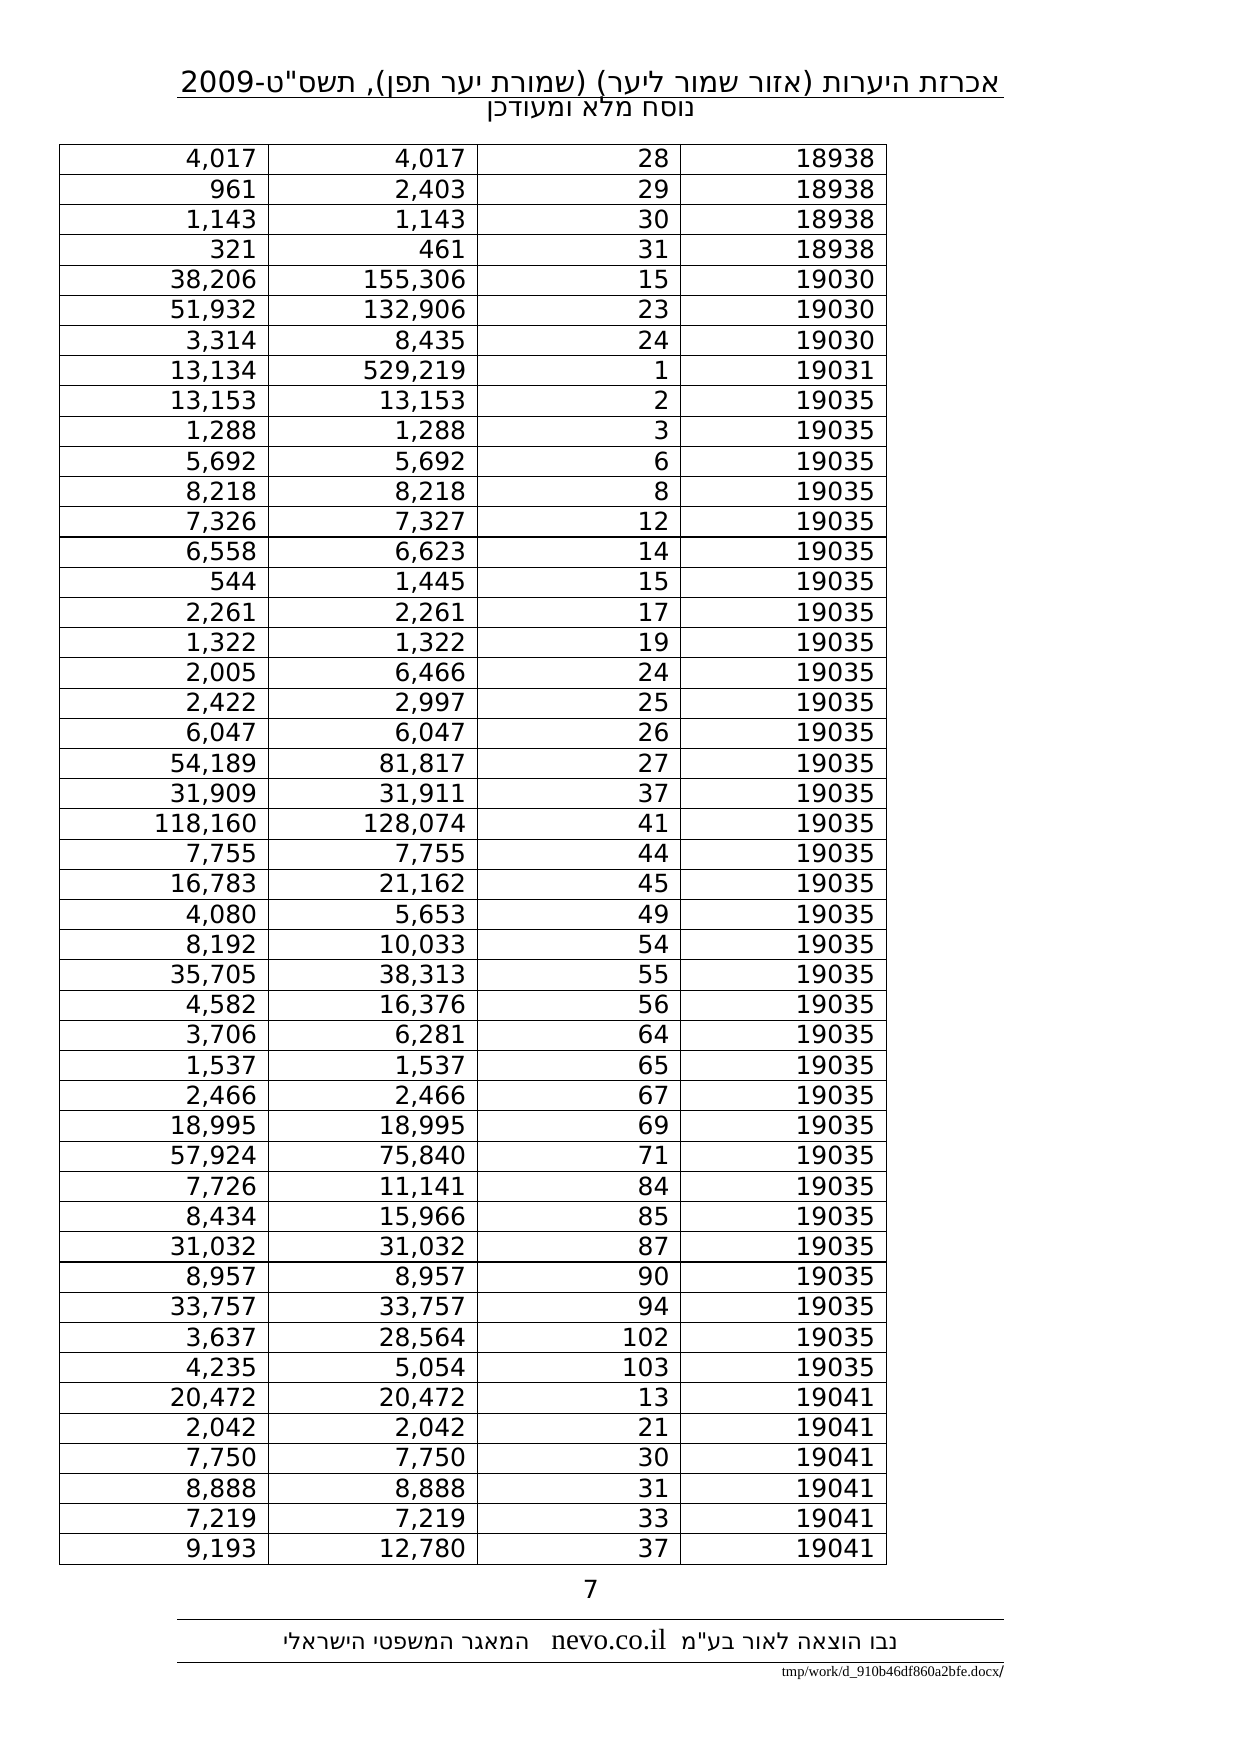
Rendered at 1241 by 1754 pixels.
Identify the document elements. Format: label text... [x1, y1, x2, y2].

table_cell 65 [478, 1051, 680, 1080]
table_cell 19041 [681, 1504, 886, 1533]
table_cell 1,537 [60, 1051, 268, 1080]
table_cell 19035 [681, 1111, 886, 1141]
table_cell 961 [60, 175, 268, 204]
table_cell 69 [478, 1111, 680, 1141]
table_cell 544 [60, 568, 268, 597]
table_cell 2,422 [60, 689, 268, 718]
table_cell 7,219 [269, 1504, 477, 1533]
table_cell 87 [478, 1232, 680, 1261]
table_cell 31,032 [60, 1232, 268, 1261]
table_cell 45 [478, 870, 680, 899]
table_cell 7,219 [60, 1504, 268, 1533]
table_cell 529,219 [269, 356, 477, 385]
table_cell 4,017 [60, 145, 268, 174]
table_cell 19030 [681, 326, 886, 355]
table_cell 6 [478, 447, 680, 476]
table_cell 2,005 [60, 658, 268, 687]
table_cell 19035 [681, 749, 886, 778]
table_cell 2 [478, 386, 680, 416]
table_cell 33,757 [60, 1293, 268, 1322]
table_cell 1,143 [60, 205, 268, 234]
table_cell 3,314 [60, 326, 268, 355]
table_cell 1,322 [269, 628, 477, 657]
table_cell 54 [478, 930, 680, 959]
table_cell 51,932 [60, 296, 268, 325]
table_cell 33,757 [269, 1293, 477, 1322]
table_cell 16,376 [269, 991, 477, 1020]
table_cell 19035 [681, 840, 886, 869]
table_cell 19041 [681, 1474, 886, 1503]
table_cell 84 [478, 1172, 680, 1201]
table_cell 54,189 [60, 749, 268, 778]
table_cell 6,558 [60, 538, 268, 567]
table_cell 20,472 [60, 1383, 268, 1412]
table_cell 19035 [681, 1021, 886, 1050]
table_cell 2,042 [60, 1414, 268, 1443]
table_cell 38,313 [269, 960, 477, 989]
table_cell 28,564 [269, 1323, 477, 1352]
table_cell 8 [478, 477, 680, 506]
table_cell 1 [478, 356, 680, 385]
table_cell 11,141 [269, 1172, 477, 1201]
table_cell 19035 [681, 930, 886, 959]
table_cell 31 [478, 235, 680, 264]
table_cell 19041 [681, 1383, 886, 1412]
table_cell 19035 [681, 1051, 886, 1080]
table_cell 7,755 [60, 840, 268, 869]
table_cell 2,042 [269, 1414, 477, 1443]
table_cell 71 [478, 1142, 680, 1171]
table_cell 19030 [681, 266, 886, 295]
table_cell 19035 [681, 719, 886, 748]
table_cell 1,288 [269, 417, 477, 446]
table_cell 13 [478, 1383, 680, 1412]
table_cell 37 [478, 1534, 680, 1563]
table_cell 29 [478, 175, 680, 204]
table_cell 18,995 [60, 1111, 268, 1141]
table_cell 19035 [681, 507, 886, 536]
table_cell 30 [478, 1444, 680, 1473]
table_cell 28 [478, 145, 680, 174]
table_cell 5,054 [269, 1353, 477, 1382]
table_cell 24 [478, 326, 680, 355]
table_cell 55 [478, 960, 680, 989]
table_cell 10,033 [269, 930, 477, 959]
table_cell 19031 [681, 356, 886, 385]
table_cell 12,780 [269, 1534, 477, 1563]
table_cell 7,750 [269, 1444, 477, 1473]
table_cell 57,924 [60, 1142, 268, 1171]
table_cell 2,466 [269, 1081, 477, 1110]
table_cell 2,997 [269, 689, 477, 718]
table_cell 18938 [681, 145, 886, 174]
table_cell 4,582 [60, 991, 268, 1020]
table_cell 85 [478, 1202, 680, 1231]
table_cell 5,692 [60, 447, 268, 476]
table_cell 118,160 [60, 809, 268, 838]
table_cell 8,192 [60, 930, 268, 959]
table_cell 31,909 [60, 779, 268, 808]
table_cell 75,840 [269, 1142, 477, 1171]
table_cell 31,032 [269, 1232, 477, 1261]
table_cell 25 [478, 689, 680, 718]
table_cell 44 [478, 840, 680, 869]
table_cell 19035 [681, 1293, 886, 1322]
table_cell 64 [478, 1021, 680, 1050]
table_cell 8,957 [60, 1263, 268, 1292]
table_cell 33 [478, 1504, 680, 1533]
table_cell 21 [478, 1414, 680, 1443]
table_cell 15,966 [269, 1202, 477, 1231]
table_cell 14 [478, 538, 680, 567]
table_cell 19035 [681, 1172, 886, 1201]
table_cell 19035 [681, 417, 886, 446]
table_cell 2,261 [60, 598, 268, 627]
table_cell 17 [478, 598, 680, 627]
table_cell 19035 [681, 689, 886, 718]
table_cell 19035 [681, 1081, 886, 1110]
table_cell 8,434 [60, 1202, 268, 1231]
table_cell 19035 [681, 628, 886, 657]
table_cell 6,047 [60, 719, 268, 748]
table_cell 19035 [681, 386, 886, 416]
table_cell 24 [478, 658, 680, 687]
table_cell 19035 [681, 1232, 886, 1261]
table_cell 35,705 [60, 960, 268, 989]
table_cell 26 [478, 719, 680, 748]
table_cell 321 [60, 235, 268, 264]
table_cell 8,888 [60, 1474, 268, 1503]
table_cell 8,957 [269, 1263, 477, 1292]
table_cell 8,218 [269, 477, 477, 506]
table_cell 16,783 [60, 870, 268, 899]
table_cell 103 [478, 1353, 680, 1382]
table_cell 19 [478, 628, 680, 657]
table_cell 15 [478, 568, 680, 597]
table_cell 18938 [681, 235, 886, 264]
table_cell 2,466 [60, 1081, 268, 1110]
table_cell 56 [478, 991, 680, 1020]
table_cell 461 [269, 235, 477, 264]
table_cell 8,888 [269, 1474, 477, 1503]
table_cell 2,403 [269, 175, 477, 204]
table_cell 4,235 [60, 1353, 268, 1382]
table_cell 6,466 [269, 658, 477, 687]
table_cell 19035 [681, 809, 886, 838]
table_cell 41 [478, 809, 680, 838]
table_cell 4,017 [269, 145, 477, 174]
table_cell 2,261 [269, 598, 477, 627]
table_cell 7,750 [60, 1444, 268, 1473]
table_cell 155,306 [269, 266, 477, 295]
table_cell 19035 [681, 900, 886, 929]
table_cell 27 [478, 749, 680, 778]
table_cell 5,692 [269, 447, 477, 476]
table_cell 94 [478, 1293, 680, 1322]
table_cell 1,288 [60, 417, 268, 446]
table_cell 20,472 [269, 1383, 477, 1412]
table_cell 13,153 [269, 386, 477, 416]
table_cell 19035 [681, 658, 886, 687]
table_cell 12 [478, 507, 680, 536]
table_cell 19035 [681, 447, 886, 476]
table_cell 18,995 [269, 1111, 477, 1141]
table_cell 7,755 [269, 840, 477, 869]
table_cell 4,080 [60, 900, 268, 929]
table_cell 67 [478, 1081, 680, 1110]
table_cell 18938 [681, 175, 886, 204]
table_cell 31,911 [269, 779, 477, 808]
table_cell 6,281 [269, 1021, 477, 1050]
table_cell 19035 [681, 1353, 886, 1382]
table_cell 18938 [681, 205, 886, 234]
table_cell 3 [478, 417, 680, 446]
table_cell 31 [478, 1474, 680, 1503]
table_cell 19035 [681, 779, 886, 808]
table_cell 23 [478, 296, 680, 325]
table_cell 19035 [681, 568, 886, 597]
table_cell 7,326 [60, 507, 268, 536]
table_cell 8,218 [60, 477, 268, 506]
table_cell 19035 [681, 991, 886, 1020]
table_cell 128,074 [269, 809, 477, 838]
table_cell 3,706 [60, 1021, 268, 1050]
table_cell 19035 [681, 538, 886, 567]
table_cell 13,134 [60, 356, 268, 385]
table_cell 1,537 [269, 1051, 477, 1080]
table_cell 19035 [681, 1263, 886, 1292]
table_cell 19030 [681, 296, 886, 325]
table_cell 19035 [681, 1323, 886, 1352]
table_cell 6,623 [269, 538, 477, 567]
table_cell 19041 [681, 1534, 886, 1563]
table_cell 37 [478, 779, 680, 808]
table_cell 90 [478, 1263, 680, 1292]
table_cell 1,445 [269, 568, 477, 597]
table_cell 30 [478, 205, 680, 234]
table_cell 21,162 [269, 870, 477, 899]
table_cell 19035 [681, 477, 886, 506]
table_cell 5,653 [269, 900, 477, 929]
table_cell 1,143 [269, 205, 477, 234]
table_cell 19035 [681, 1142, 886, 1171]
table_cell 19041 [681, 1444, 886, 1473]
table_cell 19035 [681, 598, 886, 627]
table_cell 19035 [681, 1202, 886, 1231]
table_cell 7,327 [269, 507, 477, 536]
table_cell 15 [478, 266, 680, 295]
table_cell 19035 [681, 960, 886, 989]
table_cell 102 [478, 1323, 680, 1352]
table_cell 9,193 [60, 1534, 268, 1563]
table_cell 6,047 [269, 719, 477, 748]
table_cell 81,817 [269, 749, 477, 778]
table_cell 19035 [681, 870, 886, 899]
table_cell 19041 [681, 1414, 886, 1443]
table_cell 13,153 [60, 386, 268, 416]
table_cell 8,435 [269, 326, 477, 355]
table_cell 1,322 [60, 628, 268, 657]
table_cell 3,637 [60, 1323, 268, 1352]
table_cell 38,206 [60, 266, 268, 295]
table_cell 7,726 [60, 1172, 268, 1201]
table_cell 49 [478, 900, 680, 929]
table_cell 132,906 [269, 296, 477, 325]
